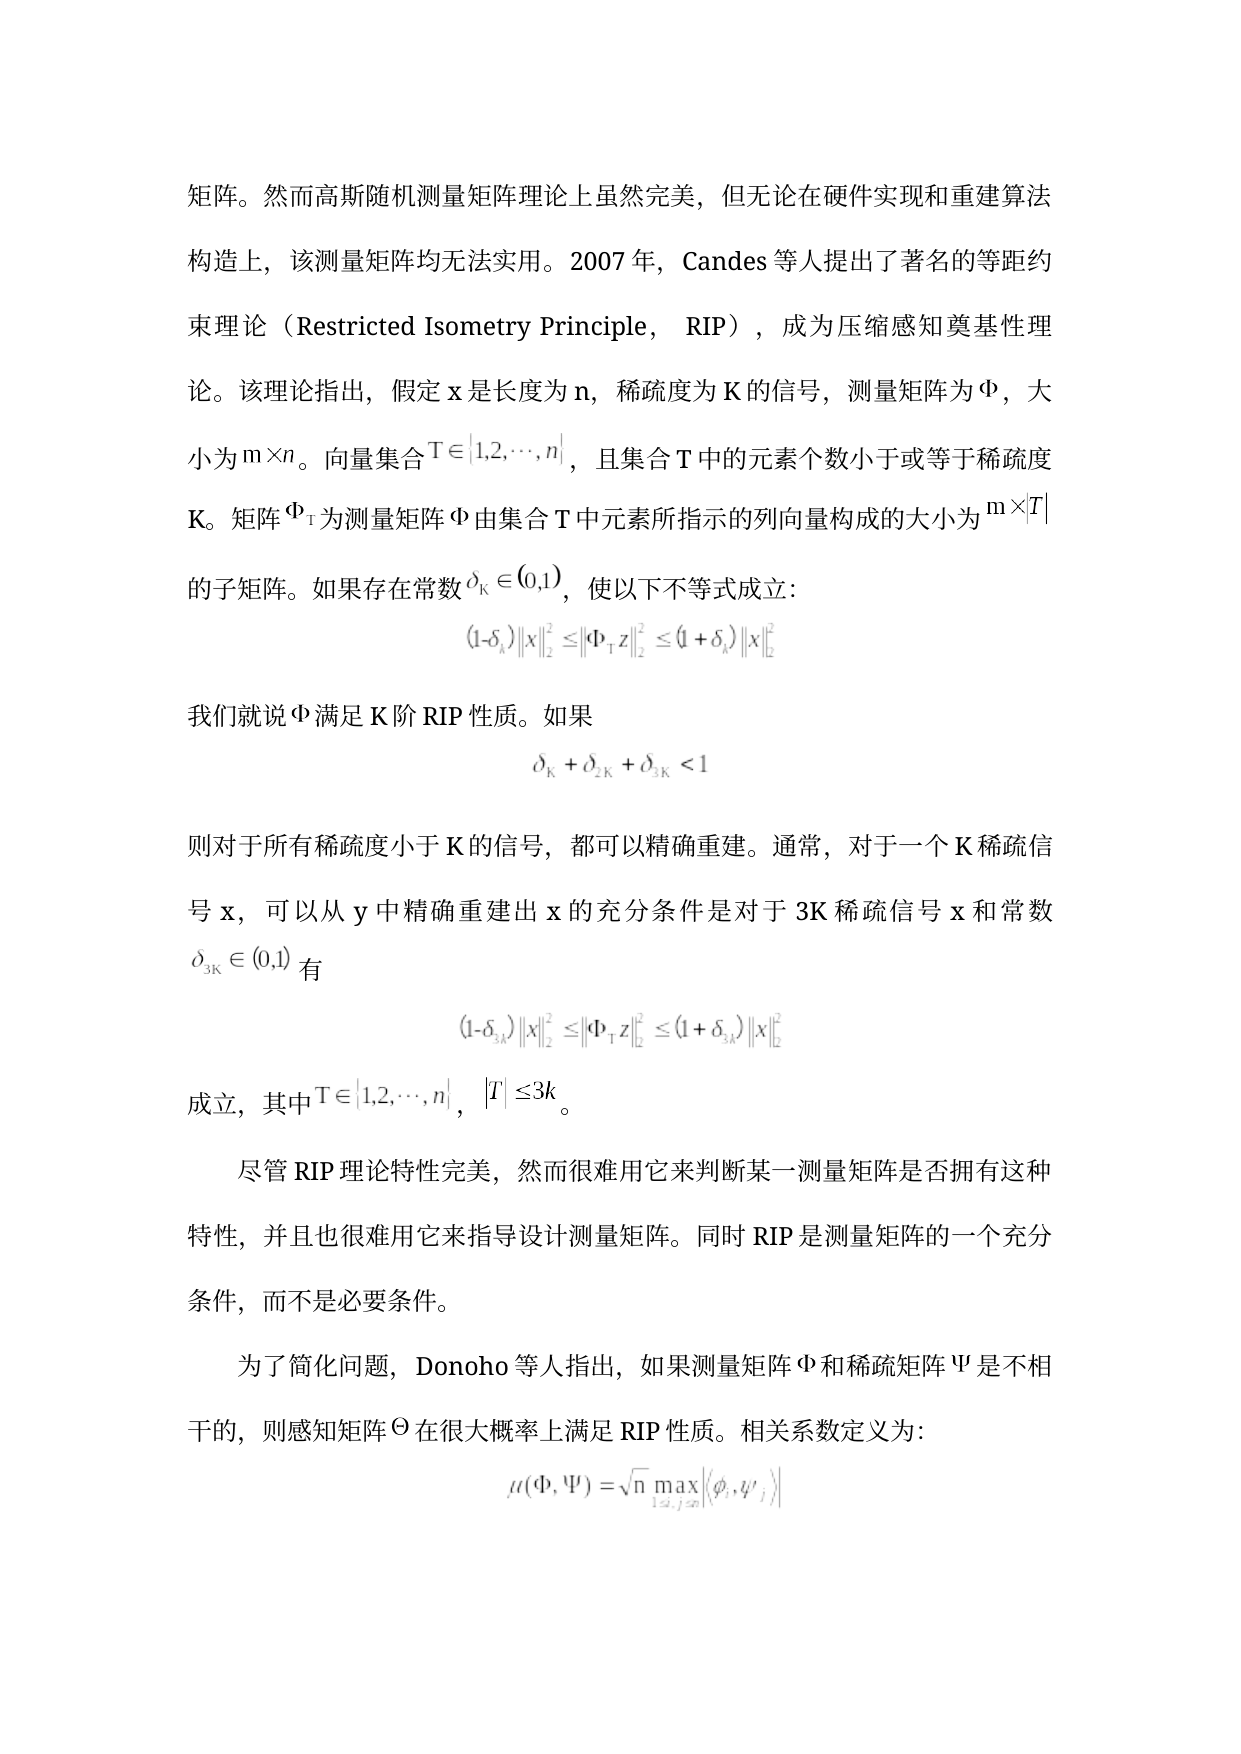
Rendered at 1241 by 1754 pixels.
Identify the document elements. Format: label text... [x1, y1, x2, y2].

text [187, 162, 1053, 617]
text 成立，其中，。 [187, 1072, 1053, 1137]
text 尽管RIP理论特性完美，然而很难用它来判断某一测量矩阵是否拥有这种特性，并且也很难用它来指导设计测量矩阵。同时RIP是测量矩阵的一个充分条件，而不是必要条件。 [187, 1137, 1053, 1332]
text 我们就说满足K阶RIP性质。如果 [187, 682, 1053, 747]
text 为了简化问题，Donoho等人指出，如果测量矩阵和稀疏矩阵是不相干的，则感知矩阵在很大概率上满足RIP性质。相关系数定义为： [187, 1332, 1053, 1462]
text 则对于所有稀疏度小于K的信号，都可以精确重建。通常，对于一个K稀疏信号x，可以从y中精确重建出x的充分条件是对于3K稀疏信号x和常数有 [187, 812, 1053, 1007]
